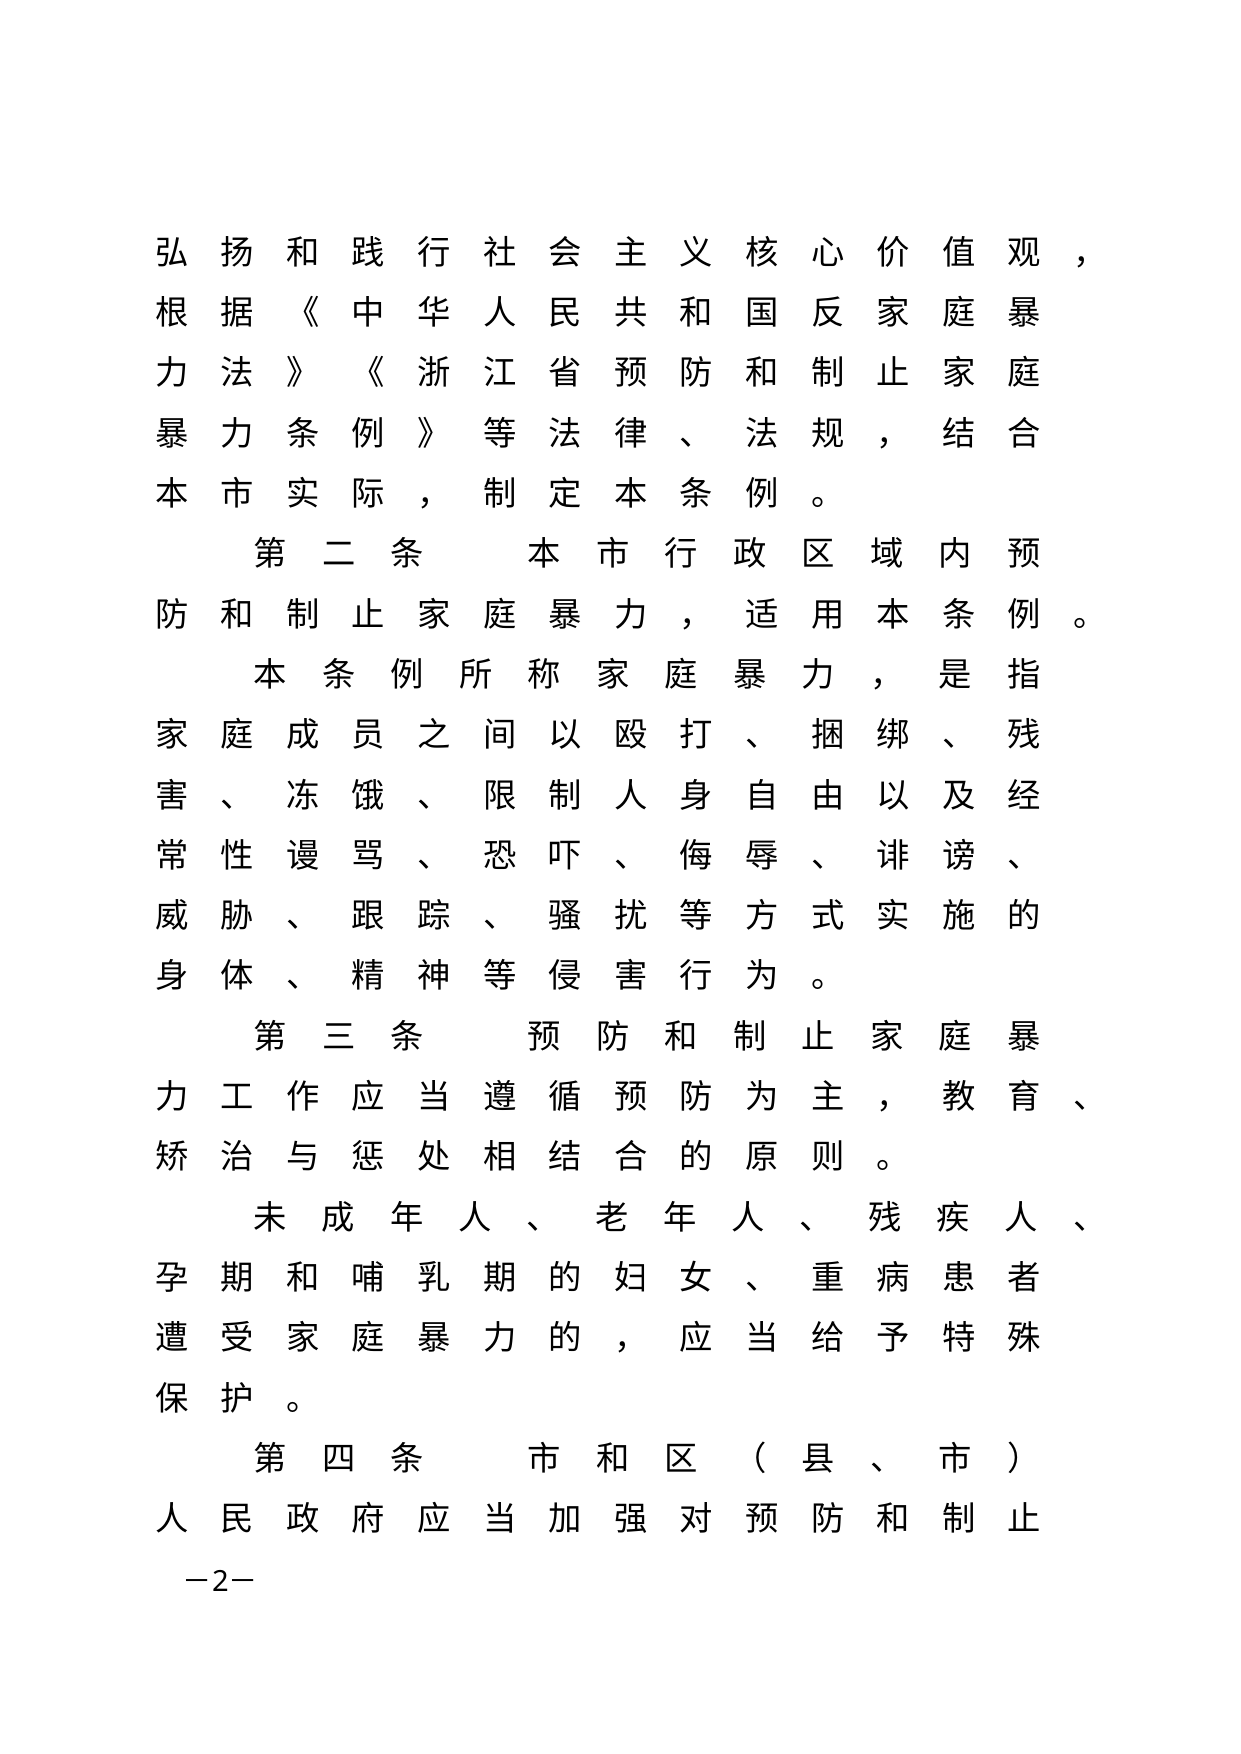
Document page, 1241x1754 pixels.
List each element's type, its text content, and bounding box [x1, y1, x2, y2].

text 第一条 为了预防和制止家庭暴力，保护家庭成员合法权益，维护平等、和睦、文明的家庭关系，促进家庭和谐、社会稳定，弘扬和践行社会主义核心价值观，根据《中华人民共和国反家庭暴力法》《浙江省预防和制止家庭暴力条例》等法律、法规，结合本市实际，制定本条例。 [155, 219, 1073, 521]
text 未成年人、老年人、残疾人、孕期和哺乳期的妇女、重病患者遭受家庭暴力的，应当给予特殊保护。 [155, 1184, 1073, 1426]
text 第二条 本市行政区域内预防和制止家庭暴力，适用本条例。 [155, 521, 1073, 642]
text 本条例所称家庭暴力，是指家庭成员之间以殴打、捆绑、残害、冻饿、限制人身自由以及经常性谩骂、恐吓、侮辱、诽谤、威胁、跟踪、骚扰等方式实施的身体、精神等侵害行为。 [155, 642, 1073, 1003]
text 第三条 预防和制止家庭暴力工作应当遵循预防为主，教育、矫治与惩处相结合的原则。 [155, 1003, 1073, 1184]
text 第四条 市和区（县、市）人民政府应当加强对预防和制止家庭暴力工作的组织领导，建立健全预防和制止家庭暴力的工作体系，将预防和制止家庭暴力工作纳入精神文明建设和基层社会治理工作内容，给予必要的经费保障。 [155, 1426, 1073, 1546]
